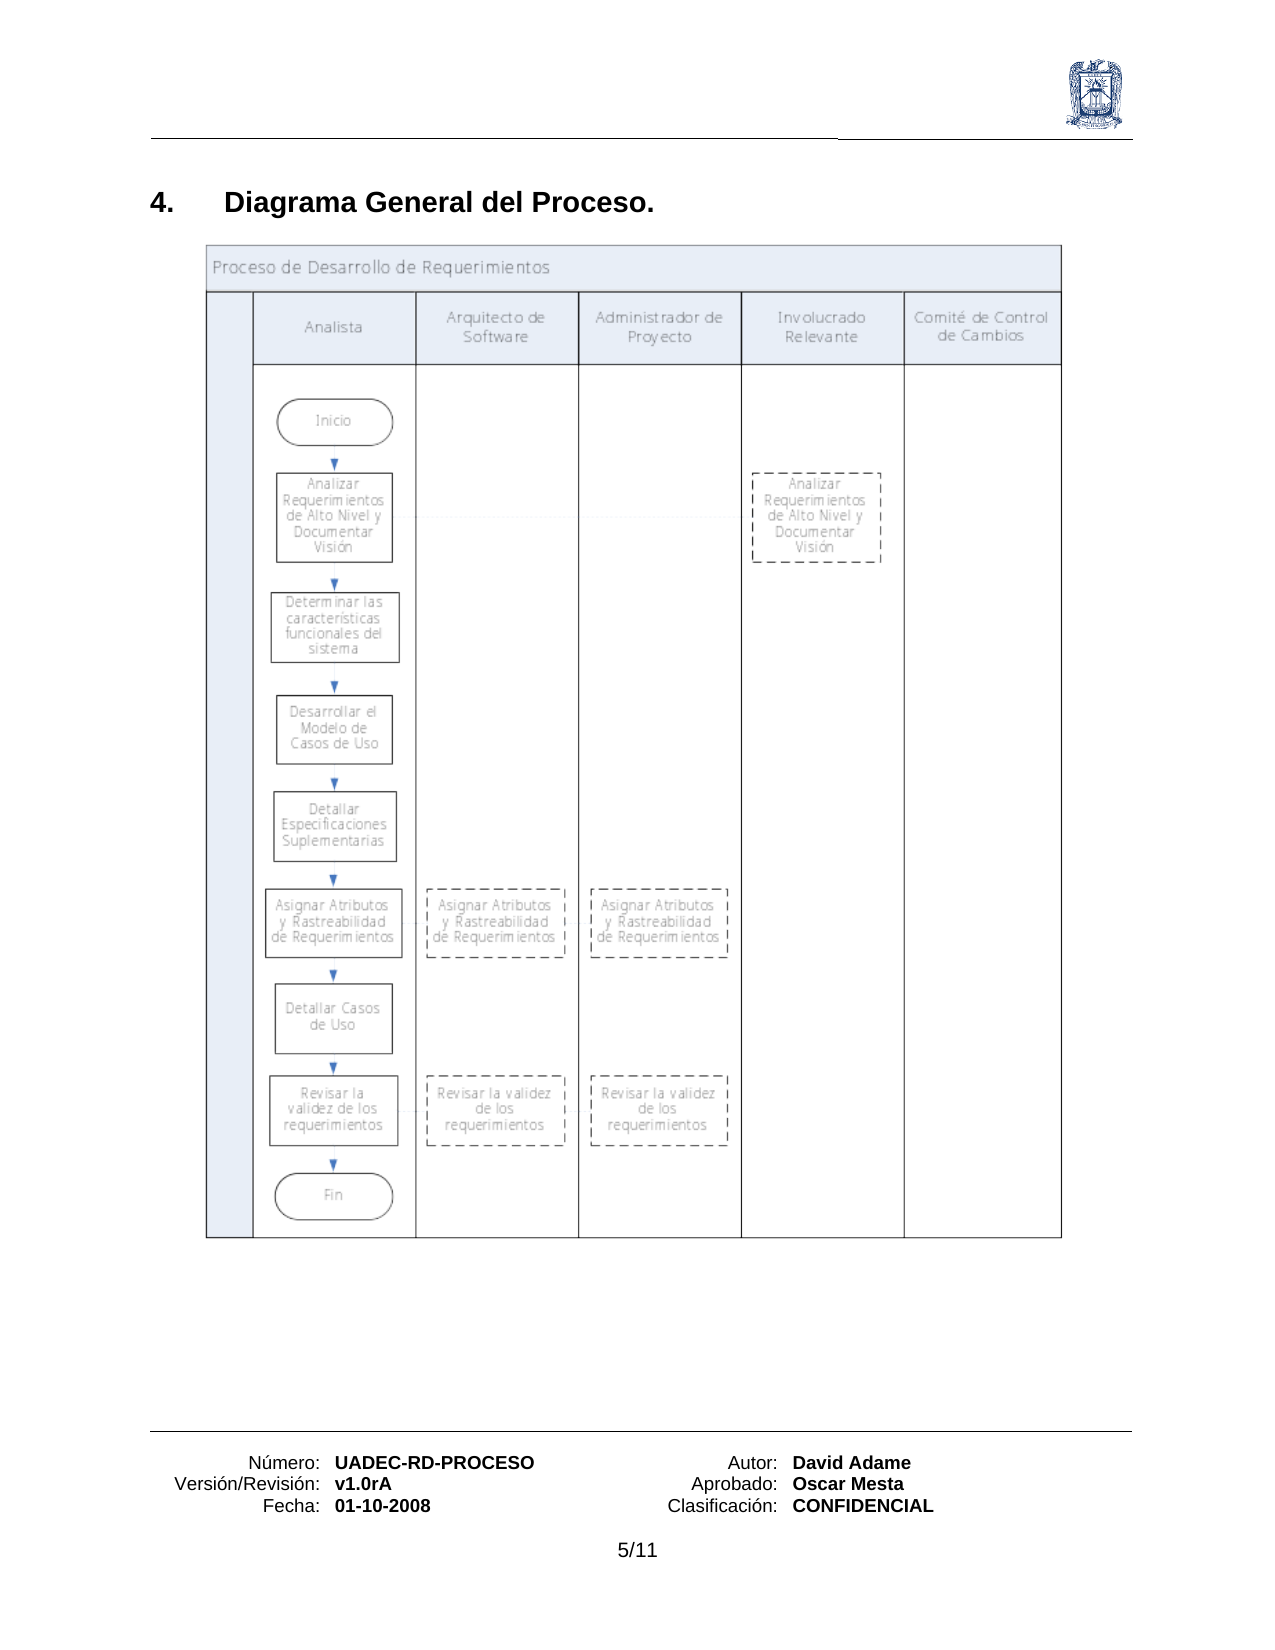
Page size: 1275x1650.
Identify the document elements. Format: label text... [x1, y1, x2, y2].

subtitle Diagrama General del Proceso. [150, 185, 1125, 219]
picture [1065, 59, 1122, 128]
